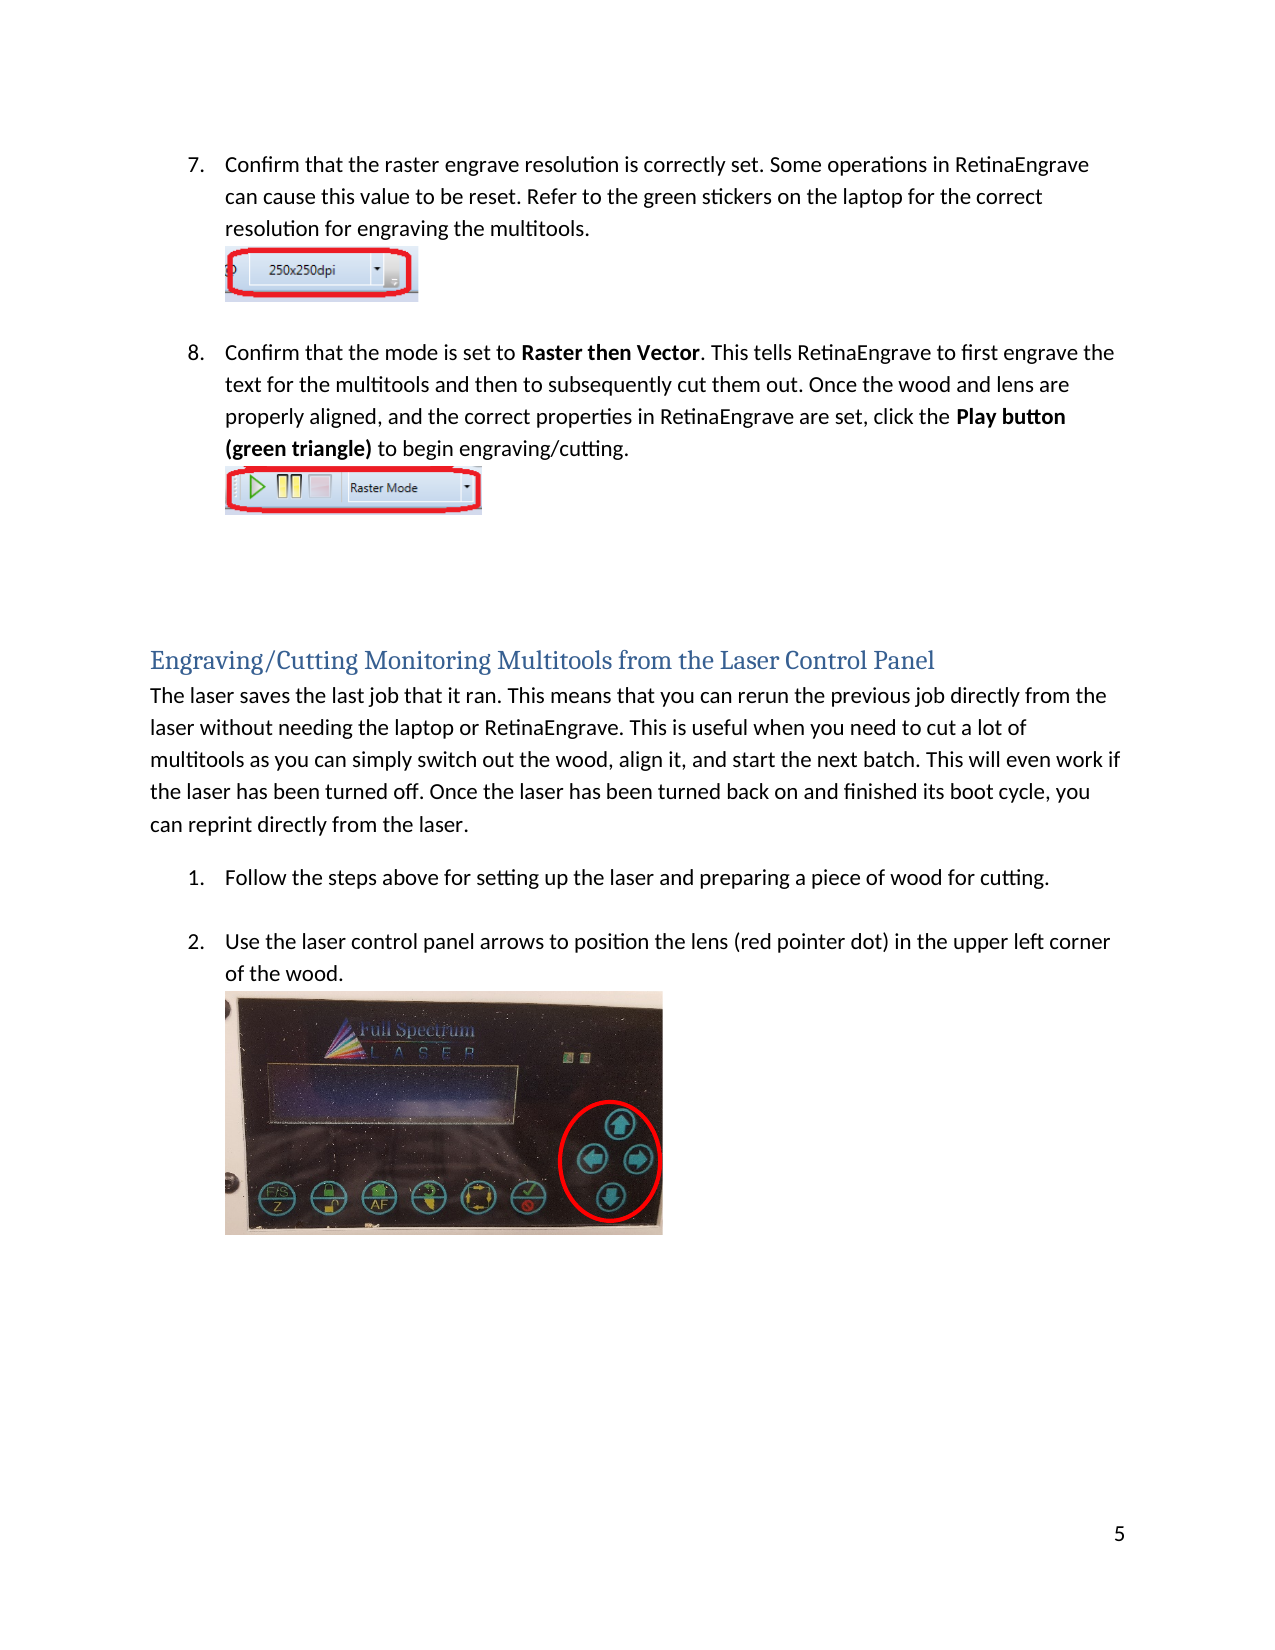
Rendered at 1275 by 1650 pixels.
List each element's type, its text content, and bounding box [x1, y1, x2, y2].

list Follow the steps above for setting up the laser and preparing a piece of wood for cutting. [187, 863, 1125, 923]
list Confirm that the raster engrave resolution is correctly set. Some operations in RetinaEngrave can cause this value to be reset. Refer to the green stickers on the laptop for the correct resolution for engraving the multitools. [187, 150, 1125, 334]
list Confirm that the mode is set to Raster then Vector. This tells RetinaEngrave to first engrave the text for the multitools and then to subsequently cut them out. Once the wood and lens are properly aligned, and the correct properties in RetinaEngrave are set, click the Play button (green triangle) to begin engraving/cutting. [187, 338, 1125, 514]
text The laser saves the last job that it ran. This means that you can rerun the previous job directly from the laser without needing the laptop or RetinaEngrave. This is useful when you need to cut a lot of multitools as you can simply switch out the wood, align it, and start the next batch. This will even work if the laser has been turned off. Once the laser has been turned back on and finished its boot cycle, you can reprint directly from the laser. [150, 681, 1125, 838]
picture [225, 246, 419, 302]
picture [563, 1105, 658, 1218]
subtitle Engraving/Cutting Monitoring Multitools from the Laser Control Panel [150, 645, 1125, 676]
picture [225, 466, 482, 515]
picture [225, 991, 663, 1235]
